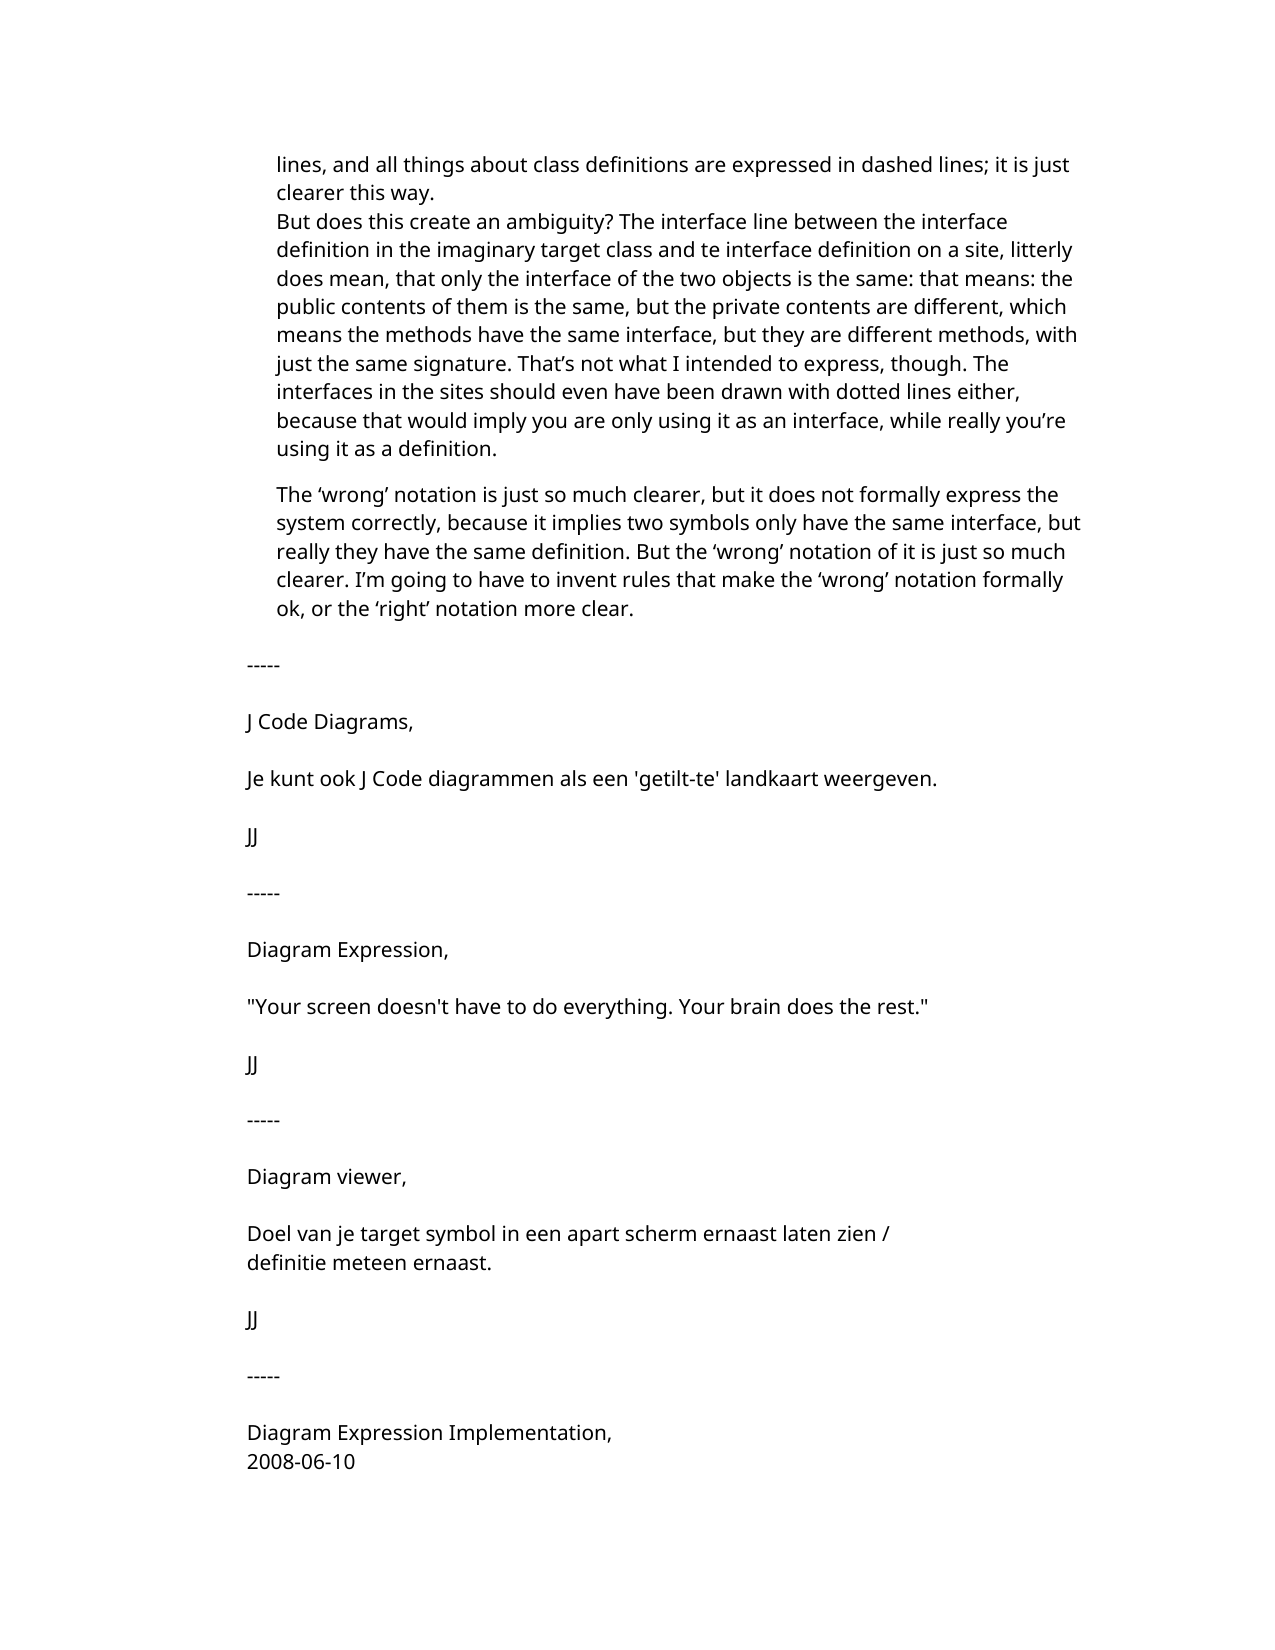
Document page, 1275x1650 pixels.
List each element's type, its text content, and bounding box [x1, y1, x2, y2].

text ----- [247, 1106, 1087, 1134]
text 2008-06-10 [247, 1447, 1087, 1475]
text Diagram Expression Implementation, [247, 1418, 1087, 1447]
text ----- [247, 651, 1087, 679]
text JJ [247, 821, 1087, 849]
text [276, 150, 1087, 207]
text definitie meteen ernaast. [247, 1248, 1087, 1276]
text The ‘wrong’ notation is just so much clearer, but it does not formally express the system correctly, because it implies two symbols only have the same interface, but really they have the same definition. But the ‘wrong’ notation of it is just so much clearer. I’m going to have to invent rules that make the ‘wrong’ notation formally ok, or the ‘right’ notation more clear. [276, 480, 1087, 622]
text Diagram Expression, [247, 935, 1087, 963]
text Doel van je target symbol in een apart scherm ernaast laten zien / [247, 1219, 1087, 1248]
text But does this create an ambiguity? The interface line between the interface definition in the imaginary target class and te interface definition on a site, litterly does mean, that only the interface of the two objects is the same: that means: the public contents of them is the same, but the private contents are different, which means the methods have the same interface, but they are different methods, with just the same signature. That’s not what I intended to express, though. The interfaces in the sites should even have been drawn with dotted lines either, because that would imply you are only using it as an interface, while really you’re using it as a definition. [276, 207, 1087, 463]
text J Code Diagrams, [247, 707, 1087, 736]
text Diagram viewer, [247, 1162, 1087, 1191]
text JJ [247, 1049, 1087, 1077]
text "Your screen doesn't have to do everything. Your brain does the rest." [247, 992, 1087, 1020]
text ----- [247, 1361, 1087, 1390]
text ----- [247, 878, 1087, 906]
text Je kunt ook J Code diagrammen als een 'getilt-te' landkaart weergeven. [247, 764, 1087, 793]
text JJ [247, 1304, 1087, 1333]
